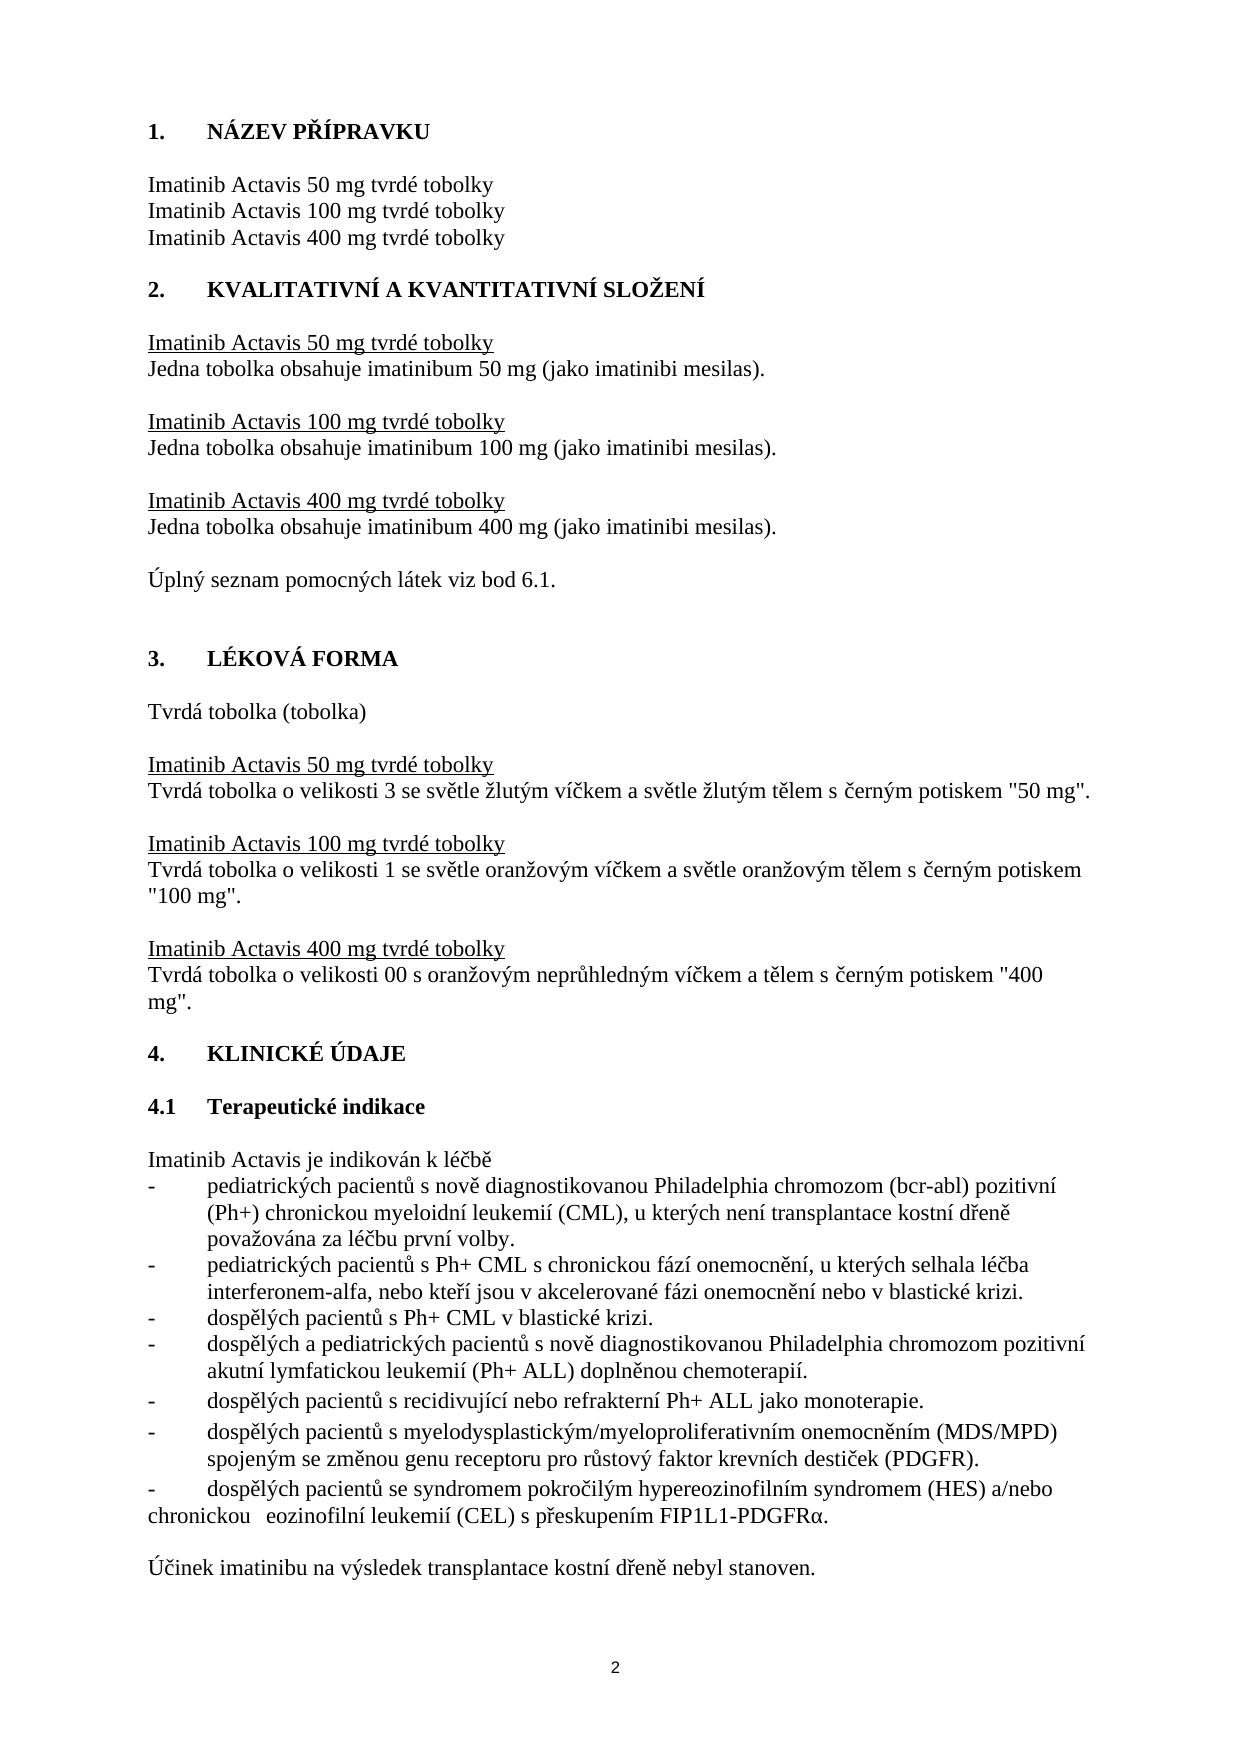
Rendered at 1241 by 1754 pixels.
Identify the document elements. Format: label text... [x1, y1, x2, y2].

text Tvrdá tobolka o velikosti 1 se světle oranžovým víčkem a světle oranžovým tělem s černým potiskem "100 mg". [148, 856, 1092, 909]
text 4.1 Terapeutické indikace [148, 1093, 1092, 1119]
text Imatinib Actavis 100 mg tvrdé tobolky [148, 197, 1092, 223]
text Imatinib Actavis 400 mg tvrdé tobolky [148, 935, 1092, 961]
text - pediatrických pacientů s Ph+ CML s chronickou fází onemocnění, u kterých selhala léčba interferonem-alfa, nebo kteří jsou v akcelerované fázi onemocnění nebo v blastické krizi. [148, 1251, 1092, 1304]
text Tvrdá tobolka (tobolka) [148, 698, 1092, 724]
text 4. KLINICKÉ ÚDAJE [148, 1041, 1092, 1067]
list KVALITATIVNÍ A KVANTITATIVNÍ SLOŽENÍ [148, 276, 1092, 303]
text Imatinib Actavis 50 mg tvrdé tobolky [148, 329, 1092, 355]
text - pediatrických pacientů s nově diagnostikovanou Philadelphia chromozom (bcr-abl) pozitivní (Ph+) chronickou myeloidní leukemií (CML), u kterých není transplantace kostní dřeně považována za léčbu první volby. [148, 1172, 1092, 1251]
text Tvrdá tobolka o velikosti 00 s oranžovým neprůhledným víčkem a tělem s černým potiskem "400 mg". [148, 961, 1092, 1014]
text - dospělých pacientů s recidivující nebo refrakterní Ph+ ALL jako monoterapie. [148, 1387, 1092, 1414]
text Jedna tobolka obsahuje imatinibum 100 mg (jako imatinibi mesilas). [148, 434, 1092, 461]
text Imatinib Actavis 400 mg tvrdé tobolky [148, 487, 1092, 513]
text - dospělých pacientů s Ph+ CML v blastické krizi. [148, 1304, 1092, 1330]
text Imatinib Actavis 100 mg tvrdé tobolky [148, 830, 1092, 856]
text Imatinib Actavis 50 mg tvrdé tobolky [148, 751, 1092, 777]
text 3. LÉKOVÁ FORMA [148, 645, 1092, 672]
text Jedna tobolka obsahuje imatinibum 400 mg (jako imatinibi mesilas). [148, 513, 1092, 540]
text - dospělých pacientů s myelodysplastickým/myeloproliferativním onemocněním (MDS/MPD) spojeným se změnou genu receptoru pro růstový faktor krevních destiček (PDGFR). [148, 1418, 1092, 1471]
text Tvrdá tobolka o velikosti 3 se světle žlutým víčkem a světle žlutým tělem s černým potiskem "50 mg". [148, 777, 1092, 803]
text Účinek imatinibu na výsledek transplantace kostní dřeně nebyl stanoven. [148, 1554, 1092, 1581]
text - dospělých a pediatrických pacientů s nově diagnostikovanou Philadelphia chromozom pozitivní akutní lymfatickou leukemií (Ph+ ALL) doplněnou chemoterapií. [148, 1330, 1092, 1383]
text Úplný seznam pomocných látek viz bod 6.1. [148, 566, 1092, 592]
text Imatinib Actavis 100 mg tvrdé tobolky [148, 408, 1092, 434]
text - dospělých pacientů se syndromem pokročilým hypereozinofilním syndromem (HES) a/nebo chronickou eozinofilní leukemií (CEL) s přeskupením FIP1L1-PDGFRα. [148, 1475, 1092, 1528]
text Imatinib Actavis 50 mg tvrdé tobolky [148, 171, 1092, 197]
text 1. NÁZEV PŘÍPRAVKU [148, 118, 1092, 144]
text Imatinib Actavis je indikován k léčbě [148, 1146, 1092, 1172]
text Imatinib Actavis 400 mg tvrdé tobolky [148, 223, 1092, 250]
text Jedna tobolka obsahuje imatinibum 50 mg (jako imatinibi mesilas). [148, 355, 1092, 382]
